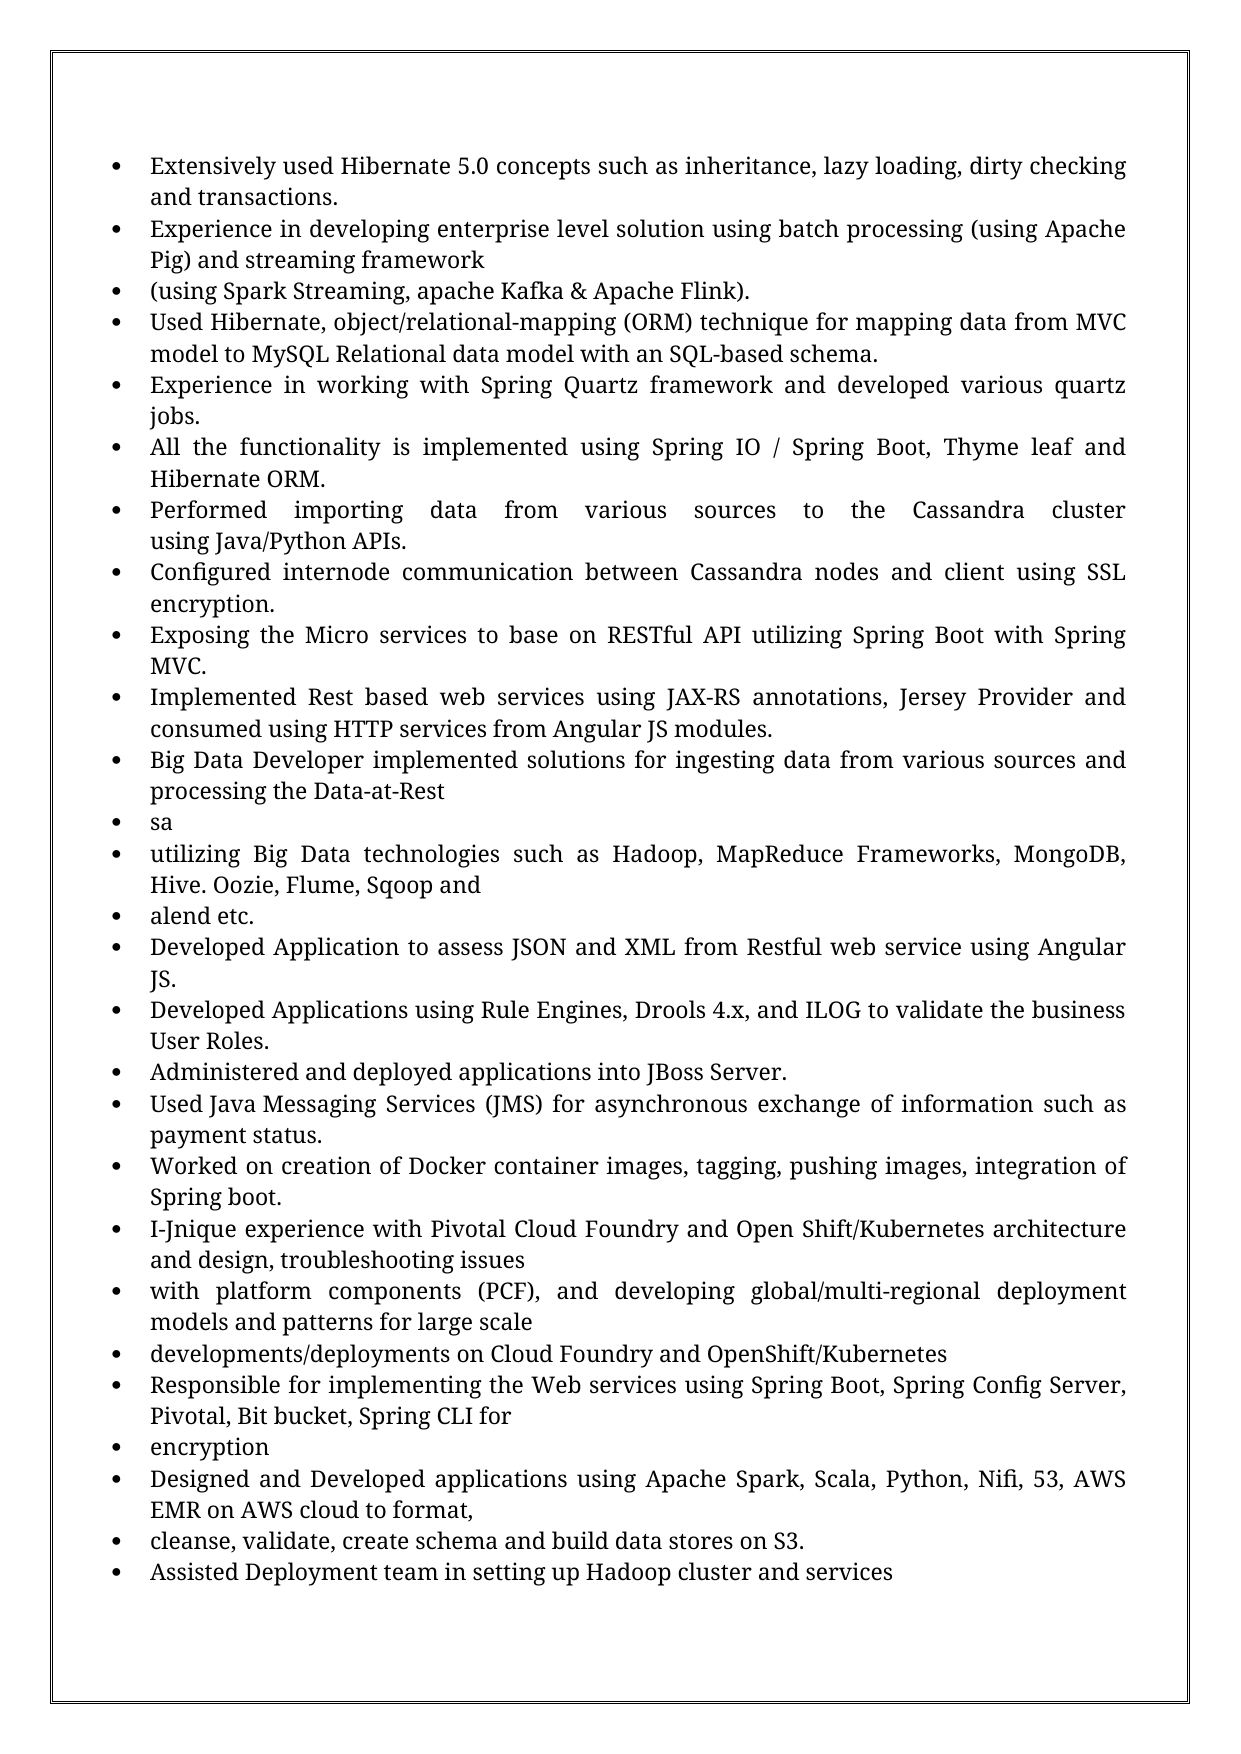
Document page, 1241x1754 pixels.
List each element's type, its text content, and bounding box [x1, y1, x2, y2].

list All the functionality is implemented using Spring IO / Spring Boot, Thyme leaf and Hibernate ORM. [112, 431, 1128, 494]
list alend etc. [112, 900, 1128, 931]
list Performed importing data from various sources to the Cassandra cluster using Java/Python APIs. [112, 494, 1128, 556]
list Worked on creation of Docker container images, tagging, pushing images, integration of Spring boot. [112, 1150, 1128, 1212]
list Used Hibernate, object/relational-mapping (ORM) technique for mapping data from MVC model to MySQL Relational data model with an SQL-based schema. [112, 306, 1128, 369]
list I-Jnique experience with Pivotal Cloud Foundry and Open Shift/Kubernetes architecture and design, troubleshooting issues [112, 1212, 1128, 1275]
list Experience in developing enterprise level solution using batch processing (using Apache Pig) and streaming framework [112, 212, 1128, 275]
list Big Data Developer implemented solutions for ingesting data from various sources and processing the Data-at-Rest [112, 744, 1128, 806]
list Implemented Rest based web services using JAX-RS annotations, Jersey Provider and consumed using HTTP services from Angular JS modules. [112, 681, 1128, 744]
list with platform components (PCF), and developing global/multi-regional deployment models and patterns for large scale [112, 1275, 1128, 1337]
list cleanse, validate, create schema and build data stores on S3. [112, 1525, 1128, 1556]
list Developed Application to assess JSON and XML from Restful web service using Angular JS. [112, 931, 1128, 994]
list utilizing Big Data technologies such as Hadoop, MapReduce Frameworks, MongoDB, Hive. Oozie, Flume, Sqoop and [112, 837, 1128, 900]
list Developed Applications using Rule Engines, Drools 4.x, and ILOG to validate the business User Roles. [112, 994, 1128, 1056]
list developments/deployments on Cloud Foundry and OpenShift/Kubernetes [112, 1337, 1128, 1369]
list encryption [112, 1431, 1128, 1462]
list Designed and Developed applications using Apache Spark, Scala, Python, Nifi, 53, AWS EMR on AWS cloud to format, [112, 1462, 1128, 1525]
list (using Spark Streaming, apache Kafka & Apache Flink). [112, 275, 1128, 306]
list Extensively used Hibernate 5.0 concepts such as inheritance, lazy loading, dirty checking and transactions. [112, 150, 1128, 212]
list Administered and deployed applications into JBoss Server. [112, 1056, 1128, 1087]
list Experience in working with Spring Quartz framework and developed various quartz jobs. [112, 369, 1128, 431]
list sa [112, 806, 1128, 837]
list Assisted Deployment team in setting up Hadoop cluster and services [112, 1556, 1128, 1587]
list Exposing the Micro services to base on RESTful API utilizing Spring Boot with Spring MVC. [112, 619, 1128, 681]
list Responsible for implementing the Web services using Spring Boot, Spring Config Server, Pivotal, Bit bucket, Spring CLI for [112, 1369, 1128, 1431]
list Configured internode communication between Cassandra nodes and client using SSL encryption. [112, 556, 1128, 619]
list Used Java Messaging Services (JMS) for asynchronous exchange of information such as payment status. [112, 1087, 1128, 1150]
